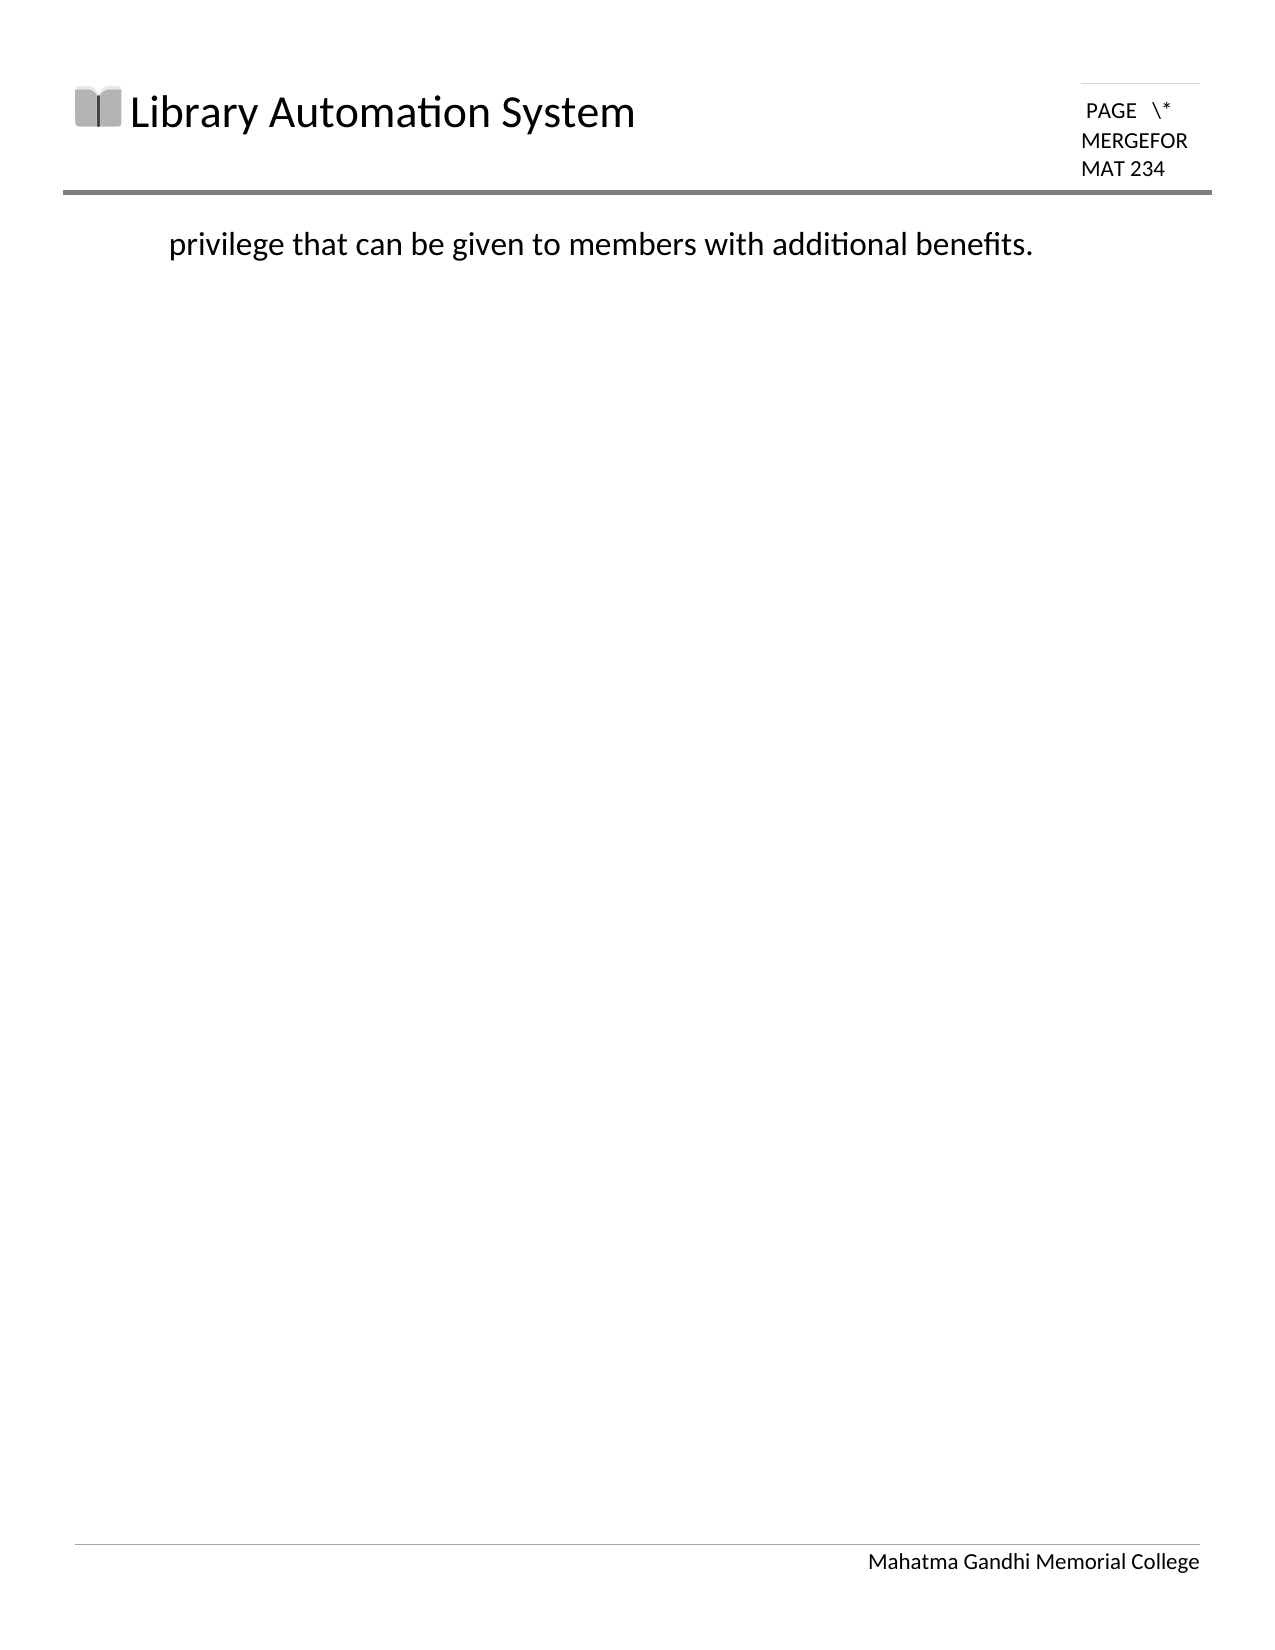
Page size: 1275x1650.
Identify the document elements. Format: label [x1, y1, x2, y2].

list [150, 223, 1200, 263]
